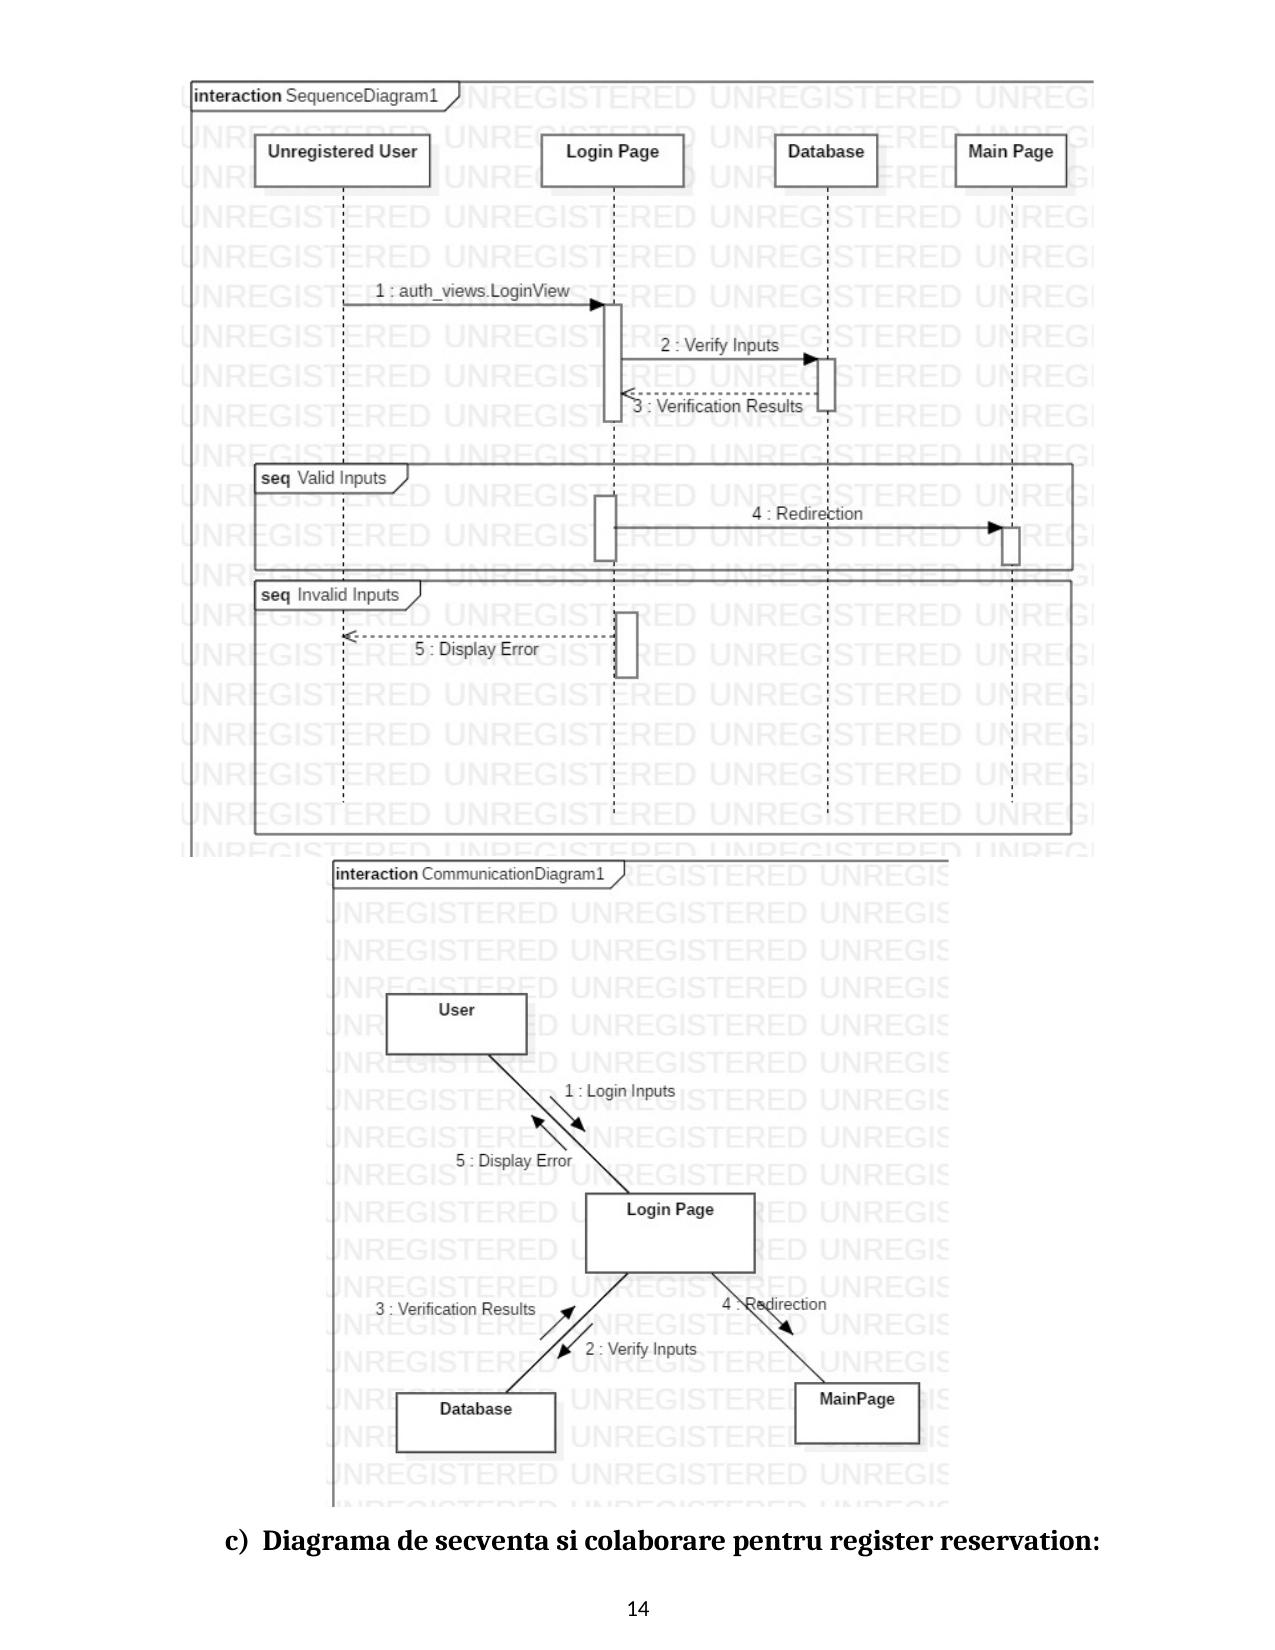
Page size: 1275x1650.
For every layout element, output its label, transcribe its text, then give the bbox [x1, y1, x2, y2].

list Diagrama de secventa si colaborare pentru register reservation: [225, 1524, 1200, 1557]
picture [181, 75, 1094, 1507]
